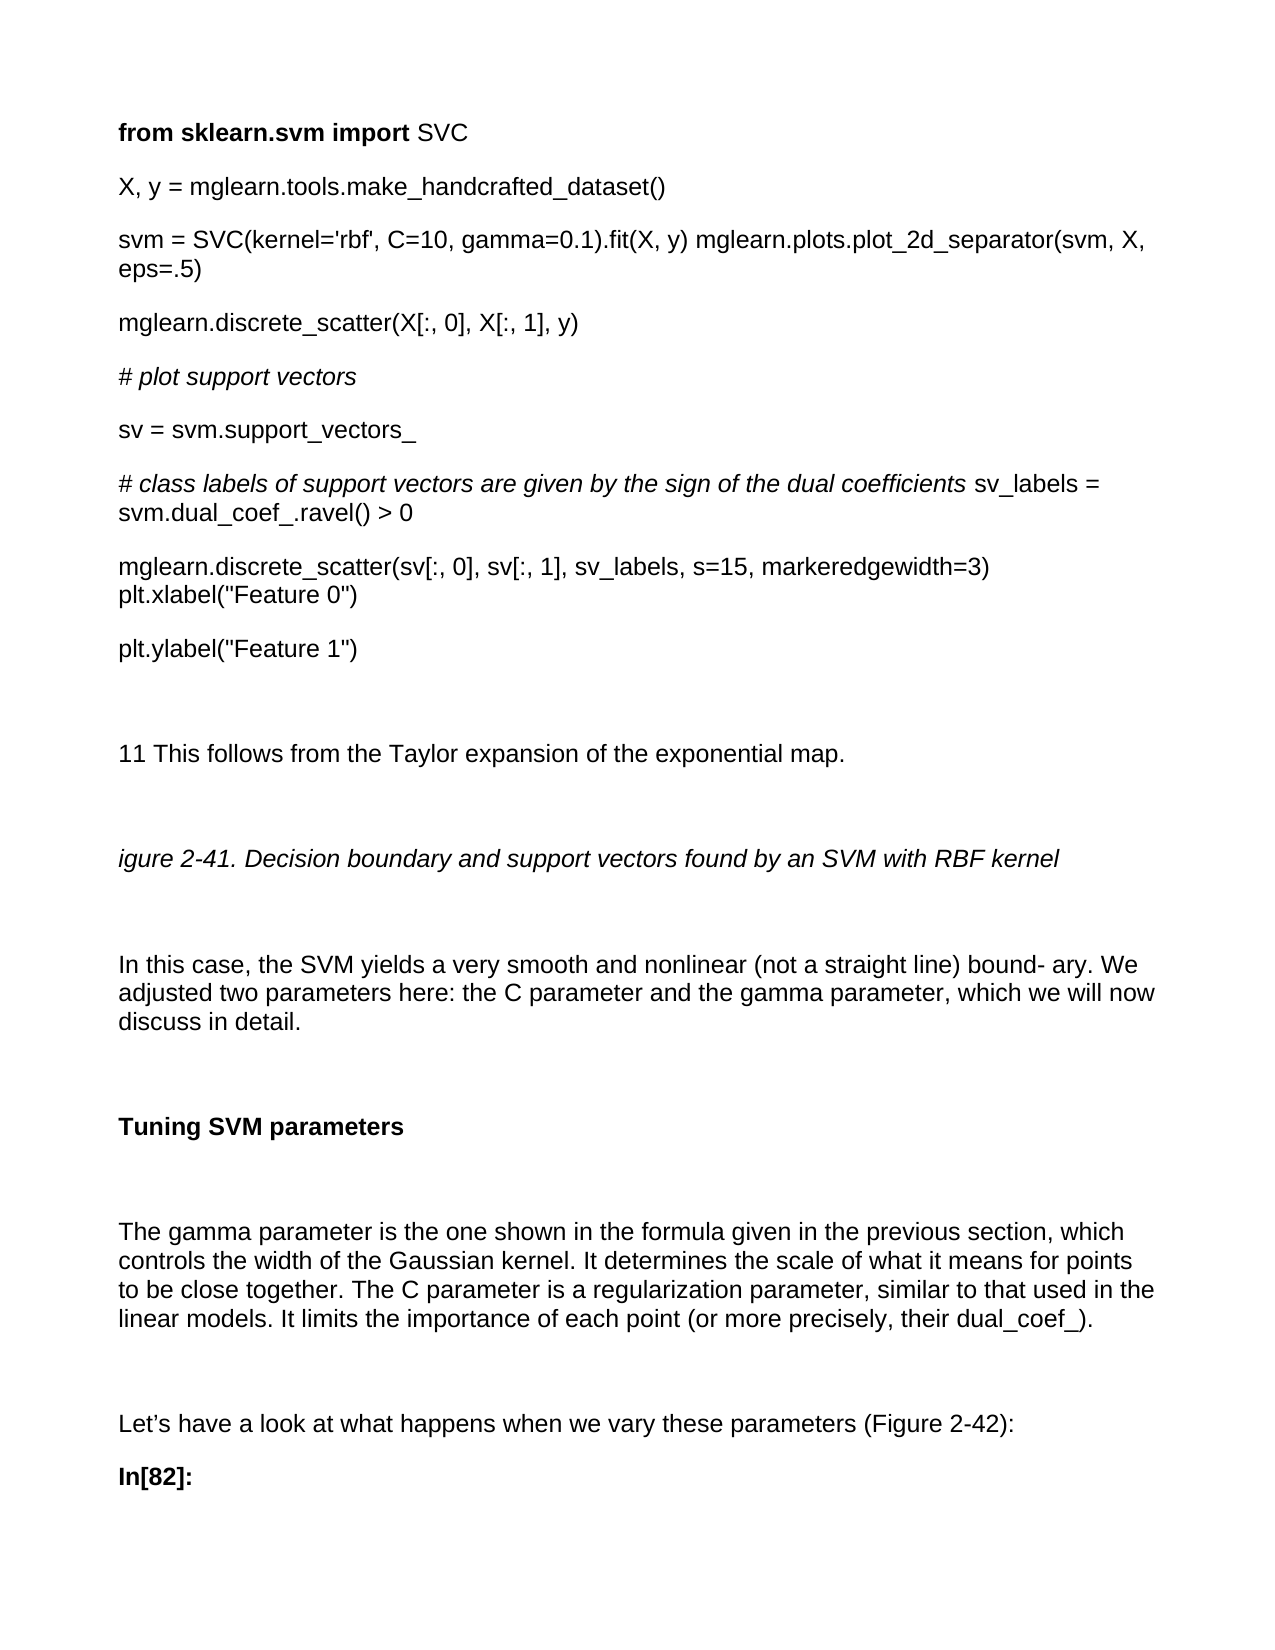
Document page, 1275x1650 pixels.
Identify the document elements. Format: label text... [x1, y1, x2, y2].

text Tuning SVM parameters [118, 1112, 1157, 1141]
text # class labels of support vectors are given by the sign of the dual coefficients sv_labels = svm.dual_coef_.ravel() > 0 [118, 469, 1157, 527]
text In[82]: [118, 1462, 1157, 1491]
text mglearn.discrete_scatter(X[:, 0], X[:, 1], y) [118, 308, 1157, 337]
text The gamma parameter is the one shown in the formula given in the previous section, which controls the width of the Gaussian kernel. It determines the scale of what it means for points to be close together. The C parameter is a regularization parameter, similar to that used in the linear models. It limits the importance of each point (or more precisely, their dual_coef_). [118, 1217, 1157, 1332]
text svm = SVC(kernel='rbf', C=10, gamma=0.1).fit(X, y) mglearn.plots.plot_2d_separator(svm, X, eps=.5) [118, 226, 1157, 283]
text sv = svm.support_vectors_ [118, 416, 1157, 444]
text X, y = mglearn.tools.make_handcrafted_dataset() [118, 172, 1157, 201]
text 11 This follows from the Taylor expansion of the exponential map. [118, 739, 1157, 768]
text # plot support vectors [118, 362, 1157, 391]
text In this case, the SVM yields a very smooth and nonlinear (not a straight line) bound‐ ary. We adjusted two parameters here: the C parameter and the gamma parameter, which we will now discuss in detail. [118, 949, 1157, 1036]
text plt.ylabel("Feature 1") [118, 634, 1157, 663]
text igure 2-41. Decision boundary and support vectors found by an SVM with RBF kernel [118, 844, 1157, 873]
text Let’s have a look at what happens when we vary these parameters (Figure 2-42): [118, 1409, 1157, 1437]
text mglearn.discrete_scatter(sv[:, 0], sv[:, 1], sv_labels, s=15, markeredgewidth=3) plt.xlabel("Feature 0") [118, 552, 1157, 609]
text from sklearn.svm import SVC [118, 118, 1157, 147]
